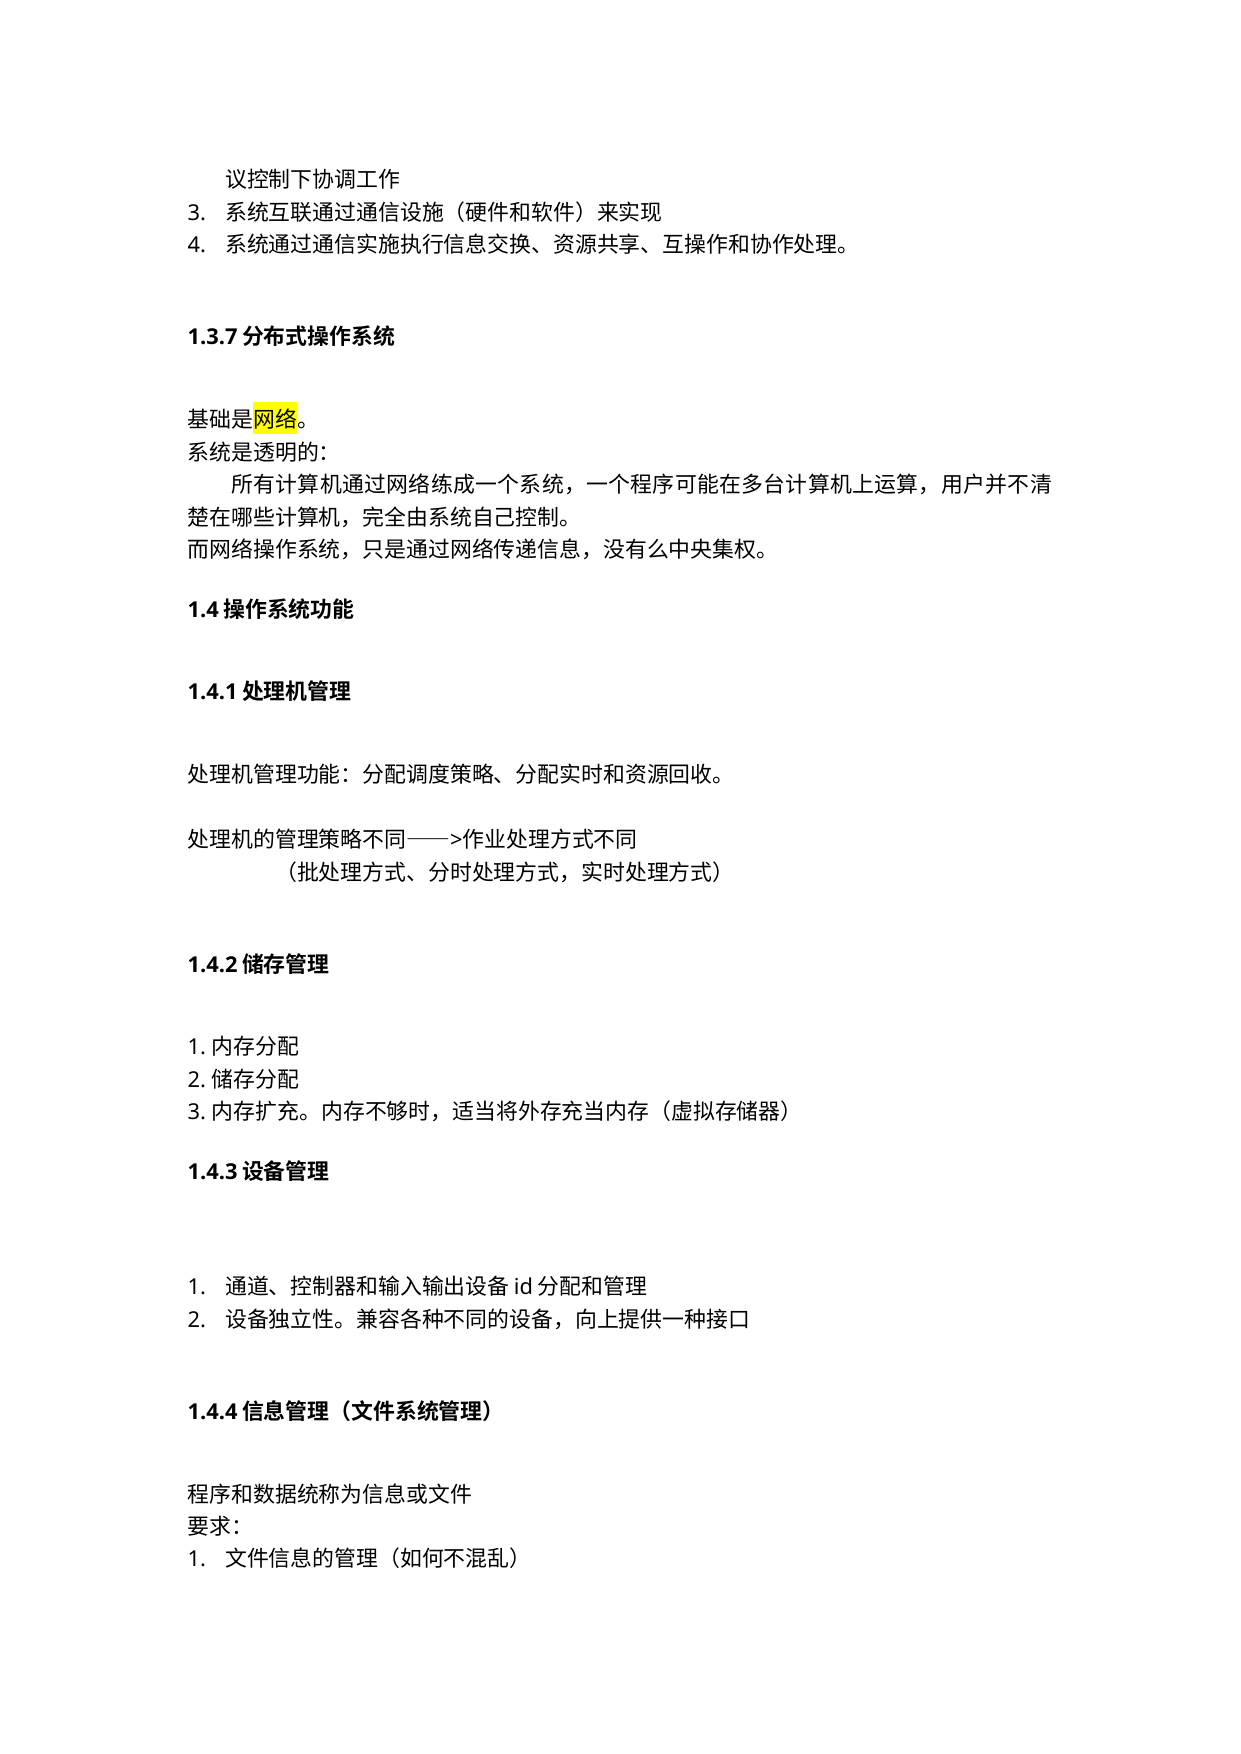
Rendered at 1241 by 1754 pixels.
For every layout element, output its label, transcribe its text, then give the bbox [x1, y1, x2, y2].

text （批处理方式、分时处理方式，实时处理方式） [231, 854, 1053, 887]
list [187, 162, 1053, 194]
text 处理机管理功能：分配调度策略、分配实时和资源回收。 [187, 757, 1053, 789]
list 设备独立性。兼容各种不同的设备，向上提供一种接口 [187, 1301, 1053, 1334]
list 系统互联通过通信设施（硬件和软件）来实现 [187, 194, 1053, 227]
list 通道、控制器和输入输出设备id分配和管理 [187, 1269, 1053, 1301]
subtitle 1.4操作系统功能 [187, 591, 1053, 624]
subtitle 1.3.7分布式操作系统 [187, 319, 1053, 352]
text 1. 内存分配 [187, 1029, 1053, 1062]
text 要求： [187, 1509, 1053, 1541]
subtitle 1.4.1处理机管理 [187, 674, 1053, 707]
subtitle 1.4.4信息管理（文件系统管理） [187, 1393, 1053, 1426]
text 系统是透明的： [187, 434, 1053, 467]
subtitle 1.4.3设备管理 [187, 1154, 1053, 1186]
text 基础是网络。 [187, 402, 253, 434]
list 文件信息的管理（如何不混乱） [187, 1541, 1053, 1574]
text 3. 内存扩充。内存不够时，适当将外存充当内存（虚拟存储器） [187, 1094, 1053, 1127]
text 而网络操作系统，只是通过网络传递信息，没有么中央集权。 [187, 532, 1053, 564]
text 基础是网络。 [297, 402, 1053, 434]
text 2. 储存分配 [187, 1062, 1053, 1094]
text 所有计算机通过网络练成一个系统，一个程序可能在多台计算机上运算，用户并不清楚在哪些计算机，完全由系统自己控制。 [187, 467, 1053, 532]
subtitle 1.4.2储存管理 [187, 946, 1053, 979]
text 程序和数据统称为信息或文件 [187, 1476, 1053, 1509]
list 系统通过通信实施执行信息交换、资源共享、互操作和协作处理。 [187, 227, 1053, 259]
text 处理机的管理策略不同——>作业处理方式不同 [187, 822, 1053, 854]
